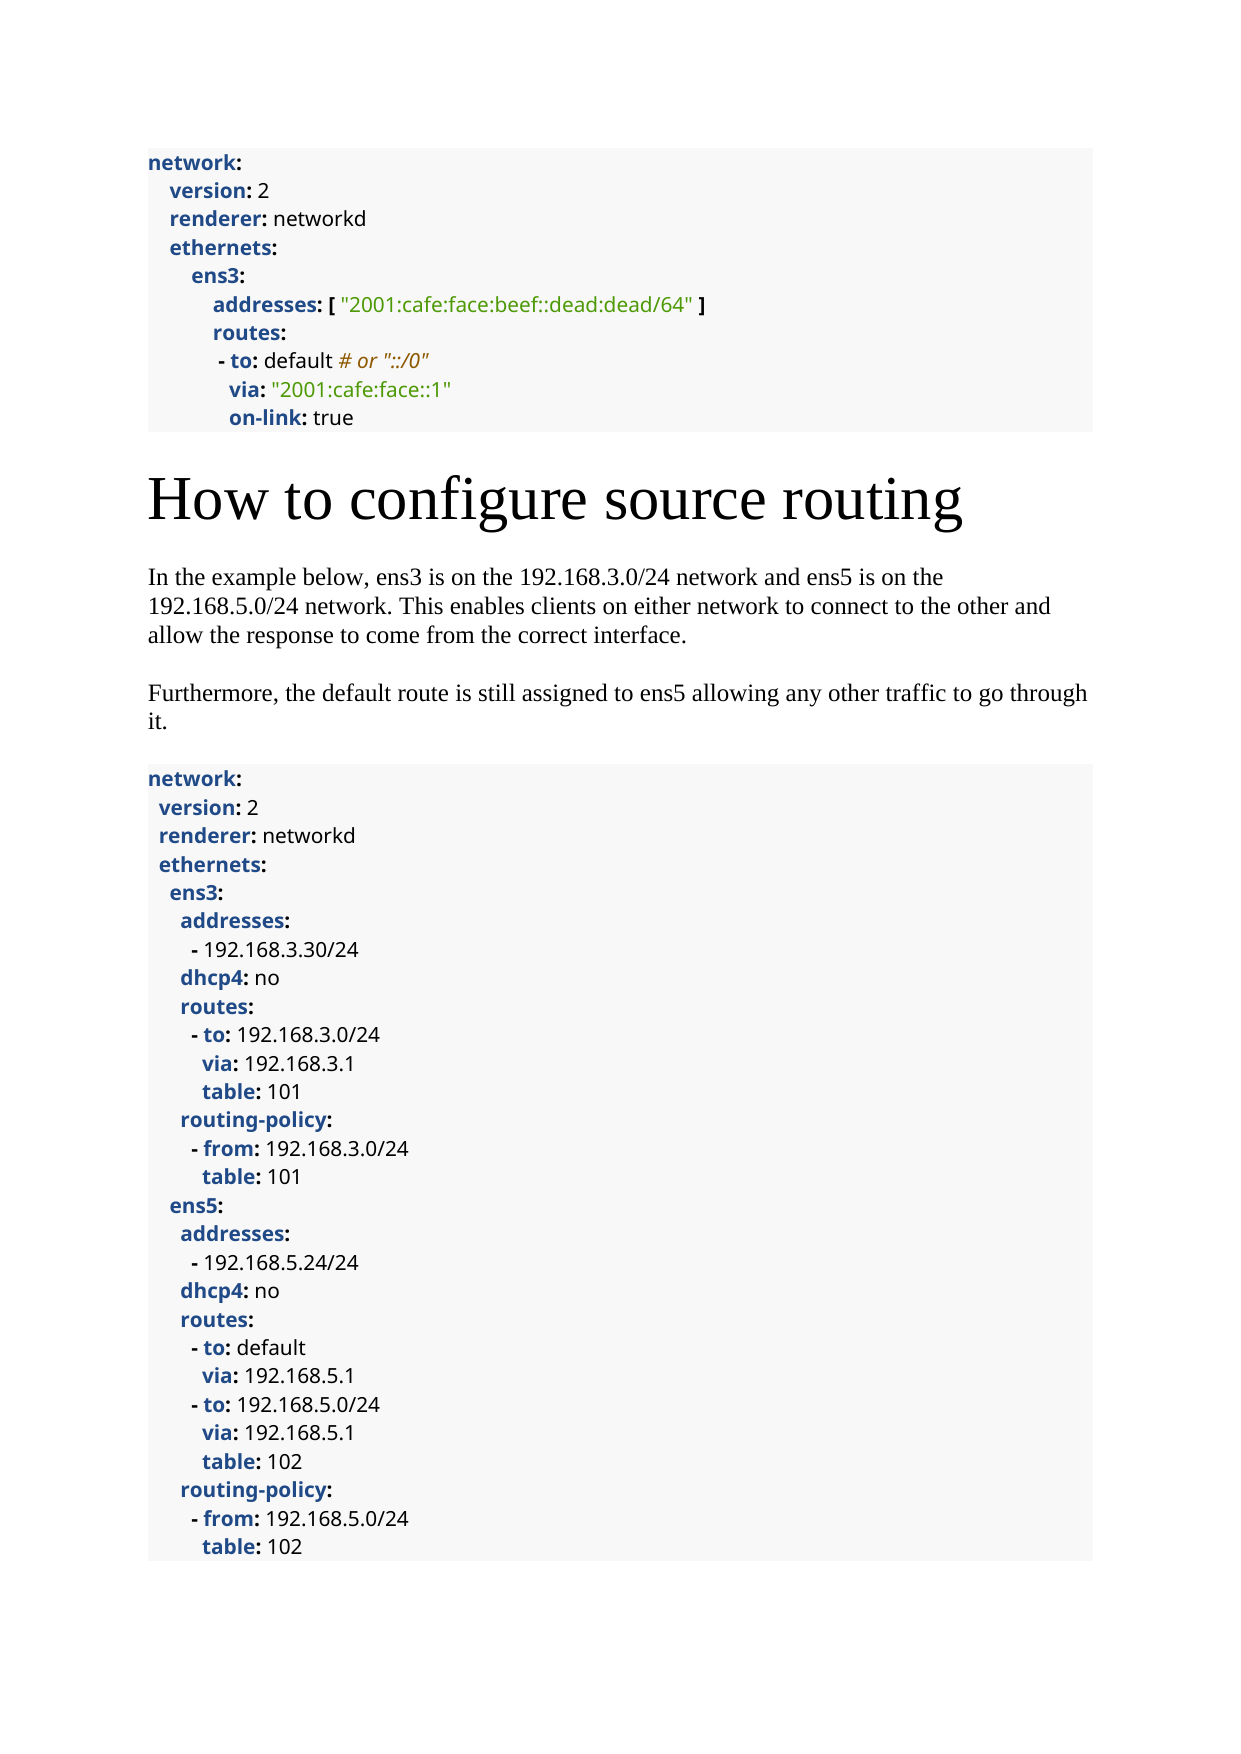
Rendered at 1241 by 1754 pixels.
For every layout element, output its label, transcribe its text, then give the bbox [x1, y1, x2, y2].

text table: 102 [148, 1447, 1093, 1475]
text ens5: [148, 1191, 1093, 1219]
text renderer: networkd [148, 204, 1093, 233]
text routes: [148, 992, 1093, 1020]
text ens3: [148, 878, 1093, 907]
text ethernets: [148, 233, 1093, 261]
text ens3: [148, 261, 1093, 290]
text ethernets: [148, 850, 1093, 878]
text table: 102 [148, 1532, 1093, 1561]
text version: 2 [148, 793, 1093, 821]
text - to: 192.168.3.0/24 [148, 1020, 1093, 1049]
text addresses: [ "2001:cafe:face:beef::dead:dead/64" ] [148, 290, 1093, 318]
text How to configure source routing [148, 461, 1093, 533]
text via: 192.168.5.1 [148, 1418, 1093, 1447]
text routes: [148, 318, 1093, 347]
text on-link: true [148, 403, 1093, 432]
text network: [148, 764, 1093, 793]
text table: 101 [148, 1077, 1093, 1106]
text In the example below, ens3 is on the 192.168.3.0/24 network and ens5 is on the 192.168.5.0/24 network. This enables clients on either network to connect to the other and allow the response to come from the correct interface. [148, 562, 1093, 648]
text version: 2 [148, 176, 1093, 204]
text - from: 192.168.5.0/24 [148, 1504, 1093, 1532]
text network: [148, 148, 1093, 176]
text routes: [148, 1305, 1093, 1333]
text - from: 192.168.3.0/24 [148, 1134, 1093, 1162]
text routing-policy: [148, 1475, 1093, 1504]
text addresses: [148, 907, 1093, 935]
text addresses: [148, 1219, 1093, 1248]
text Furthermore, the default route is still assigned to ens5 allowing any other traffic to go through it. [148, 678, 1093, 735]
text - 192.168.5.24/24 [148, 1248, 1093, 1276]
text - 192.168.3.30/24 [148, 935, 1093, 963]
text dhcp4: no [148, 1276, 1093, 1305]
text dhcp4: no [148, 963, 1093, 992]
text - to: 192.168.5.0/24 [148, 1390, 1093, 1418]
text via: 192.168.5.1 [148, 1362, 1093, 1390]
text table: 101 [148, 1162, 1093, 1191]
text renderer: networkd [148, 821, 1093, 850]
text routing-policy: [148, 1106, 1093, 1134]
text via: "2001:cafe:face::1" [148, 375, 1093, 403]
text - to: default # or "::/0" [148, 347, 1093, 375]
text via: 192.168.3.1 [148, 1049, 1093, 1077]
text - to: default [148, 1333, 1093, 1362]
